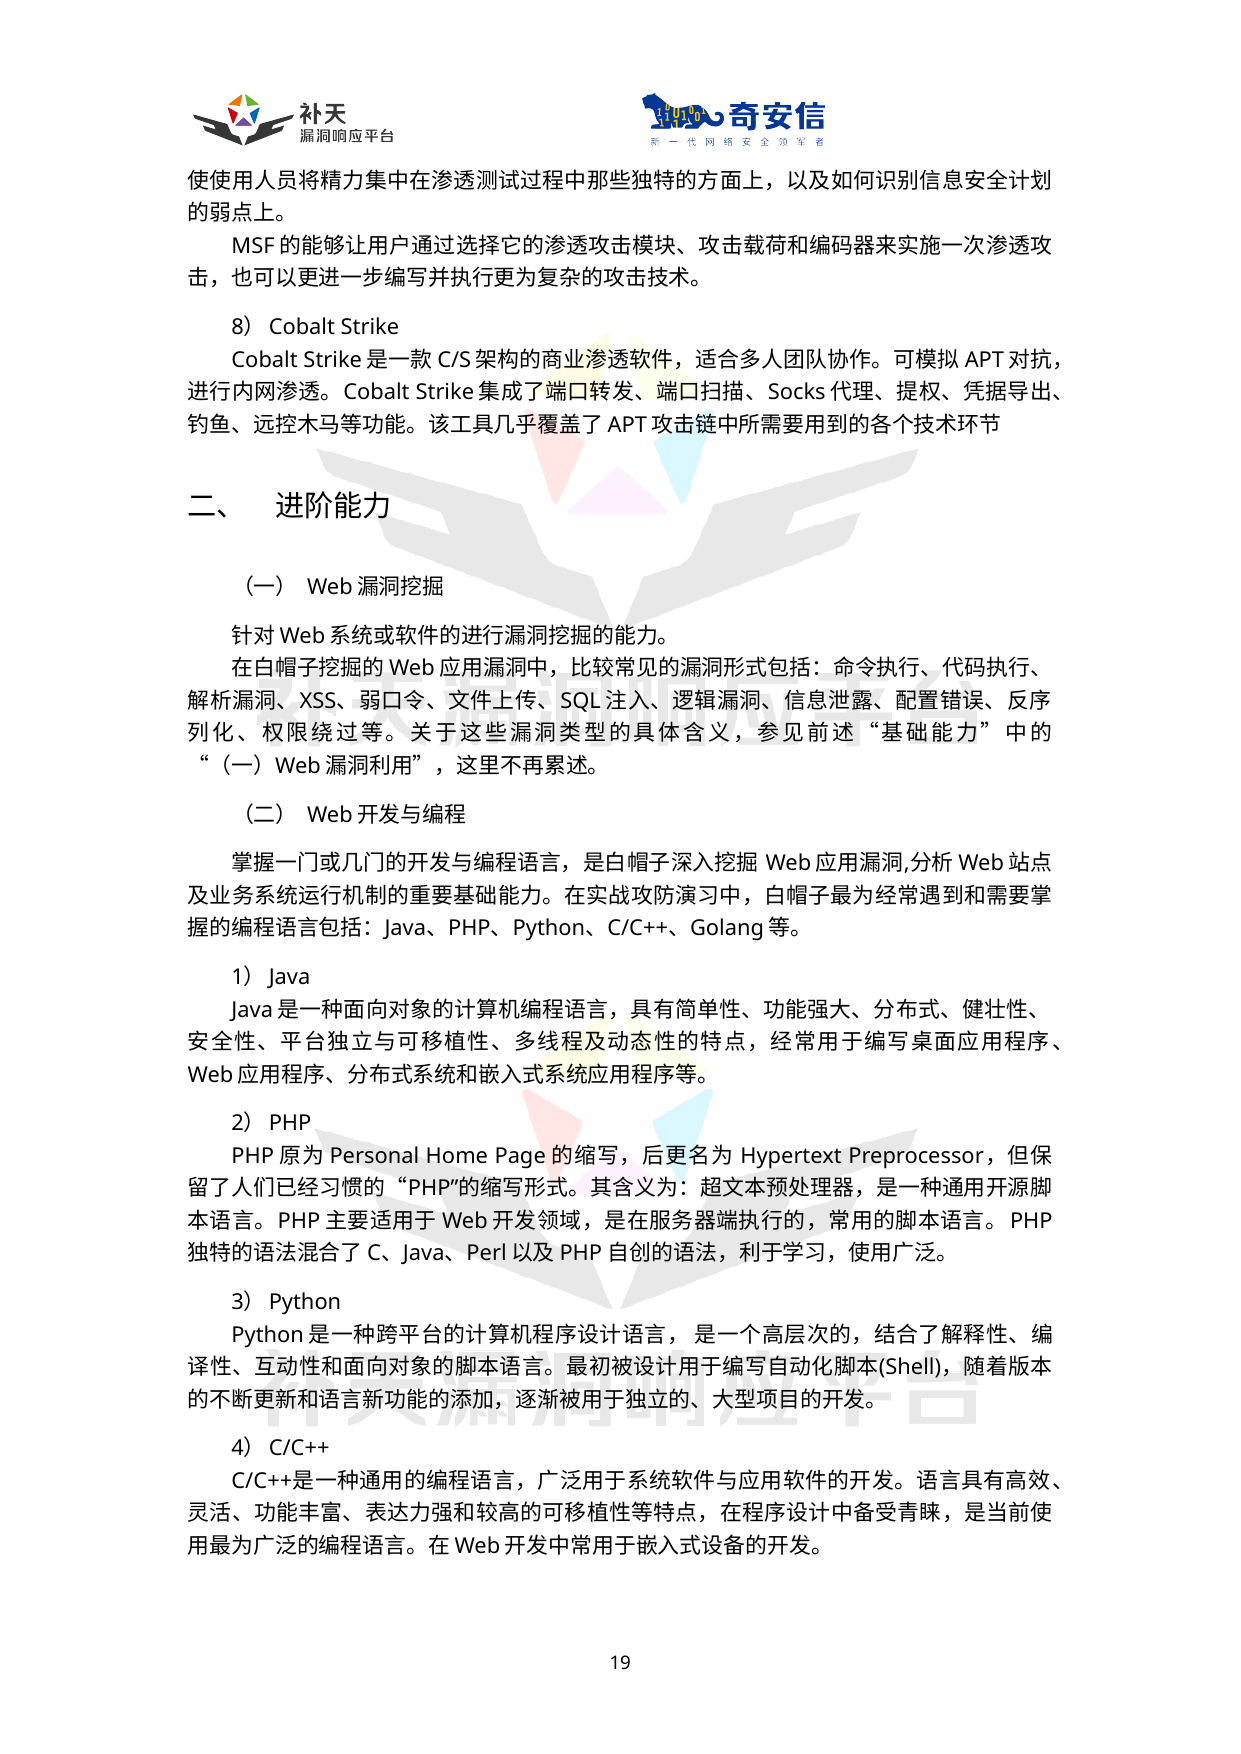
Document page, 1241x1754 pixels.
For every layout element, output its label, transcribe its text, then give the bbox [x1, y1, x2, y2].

text 掌握一门或几门的开发与编程语言，是白帽子深入挖掘Web应用漏洞,分析Web站点及业务系统运行机制的重要基础能力。在实战攻防演习中，白帽子最为经常遇到和需要掌握的编程语言包括：Java、PHP、Python、C/C++、Golang等。 [187, 845, 1053, 942]
list Python [231, 1284, 1053, 1316]
list Cobalt Strike [231, 309, 1053, 341]
list PHP [231, 1105, 1053, 1137]
list Java [231, 959, 1053, 991]
picture [628, 88, 838, 152]
text Java是一种面向对象的计算机编程语言，具有简单性、功能强大、分布式、健壮性、安全性、平台独立与可移植性、多线程及动态性的特点，经常用于编写桌面应用程序、Web应用程序、分布式系统和嵌入式系统应用程序等。 [187, 991, 1053, 1089]
list 进阶能力 [187, 471, 1053, 536]
list C/C++ [231, 1430, 1053, 1462]
list Web开发与编程 [232, 796, 1053, 829]
text Python是一种跨平台的计算机程序设计语言， 是一个高层次的，结合了解释性、编译性、互动性和面向对象的脚本语言。最初被设计用于编写自动化脚本(Shell)，随着版本的不断更新和语言新功能的添加，逐渐被用于独立的、大型项目的开发。 [187, 1316, 1053, 1414]
text 针对Web系统或软件的进行漏洞挖掘的能力。 [187, 617, 1053, 650]
text Cobalt Strike是一款C/S架构的商业渗透软件，适合多人团队协作。可模拟APT对抗，进行内网渗透。Cobalt Strike集成了端口转发、端口扫描、Socks代理、提权、凭据导出、钓鱼、远控木马等功能。该工具几乎覆盖了APT攻击链中所需要用到的各个技术环节 [187, 341, 1053, 439]
text MSF是Metasploit Framework的缩写，这不仅仅是一个工具软件，它是为自动化地实施经典的、常规的、复杂新颖的攻击，提供基础设施支持的一个完整框架平台。它可以使使用人员将精力集中在渗透测试过程中那些独特的方面上，以及如何识别信息安全计划的弱点上。 [187, 162, 1053, 227]
picture [187, 89, 399, 152]
text MSF的能够让用户通过选择它的渗透攻击模块、攻击载荷和编码器来实施一次渗透攻击，也可以更进一步编写并执行更为复杂的攻击技术。 [187, 227, 1053, 292]
text PHP原为Personal Home Page的缩写，后更名为 Hypertext Preprocessor，但保留了人们已经习惯的“PHP”的缩写形式。其含义为：超文本预处理器，是一种通用开源脚本语言。PHP主要适用于Web开发领域，是在服务器端执行的，常用的脚本语言。PHP独特的语法混合了C、Java、Perl以及 PHP 自创的语法，利于学习，使用广泛。 [187, 1137, 1053, 1267]
text C/C++是一种通用的编程语言，广泛用于系统软件与应用软件的开发。语言具有高效、灵活、功能丰富、表达力强和较高的可移植性等特点，在程序设计中备受青睐，是当前使用最为广泛的编程语言。在Web开发中常用于嵌入式设备的开发。 [187, 1462, 1053, 1560]
list Web漏洞挖掘 [232, 569, 1053, 601]
text 在白帽子挖掘的Web应用漏洞中，比较常见的漏洞形式包括：命令执行、代码执行、解析漏洞、XSS、弱口令、文件上传、SQL注入、逻辑漏洞、信息泄露、配置错误、反序列化、权限绕过等。关于这些漏洞类型的具体含义，参见前述“基础能力”中的“（一）Web漏洞利用”，这里不再累述。 [187, 650, 1053, 780]
